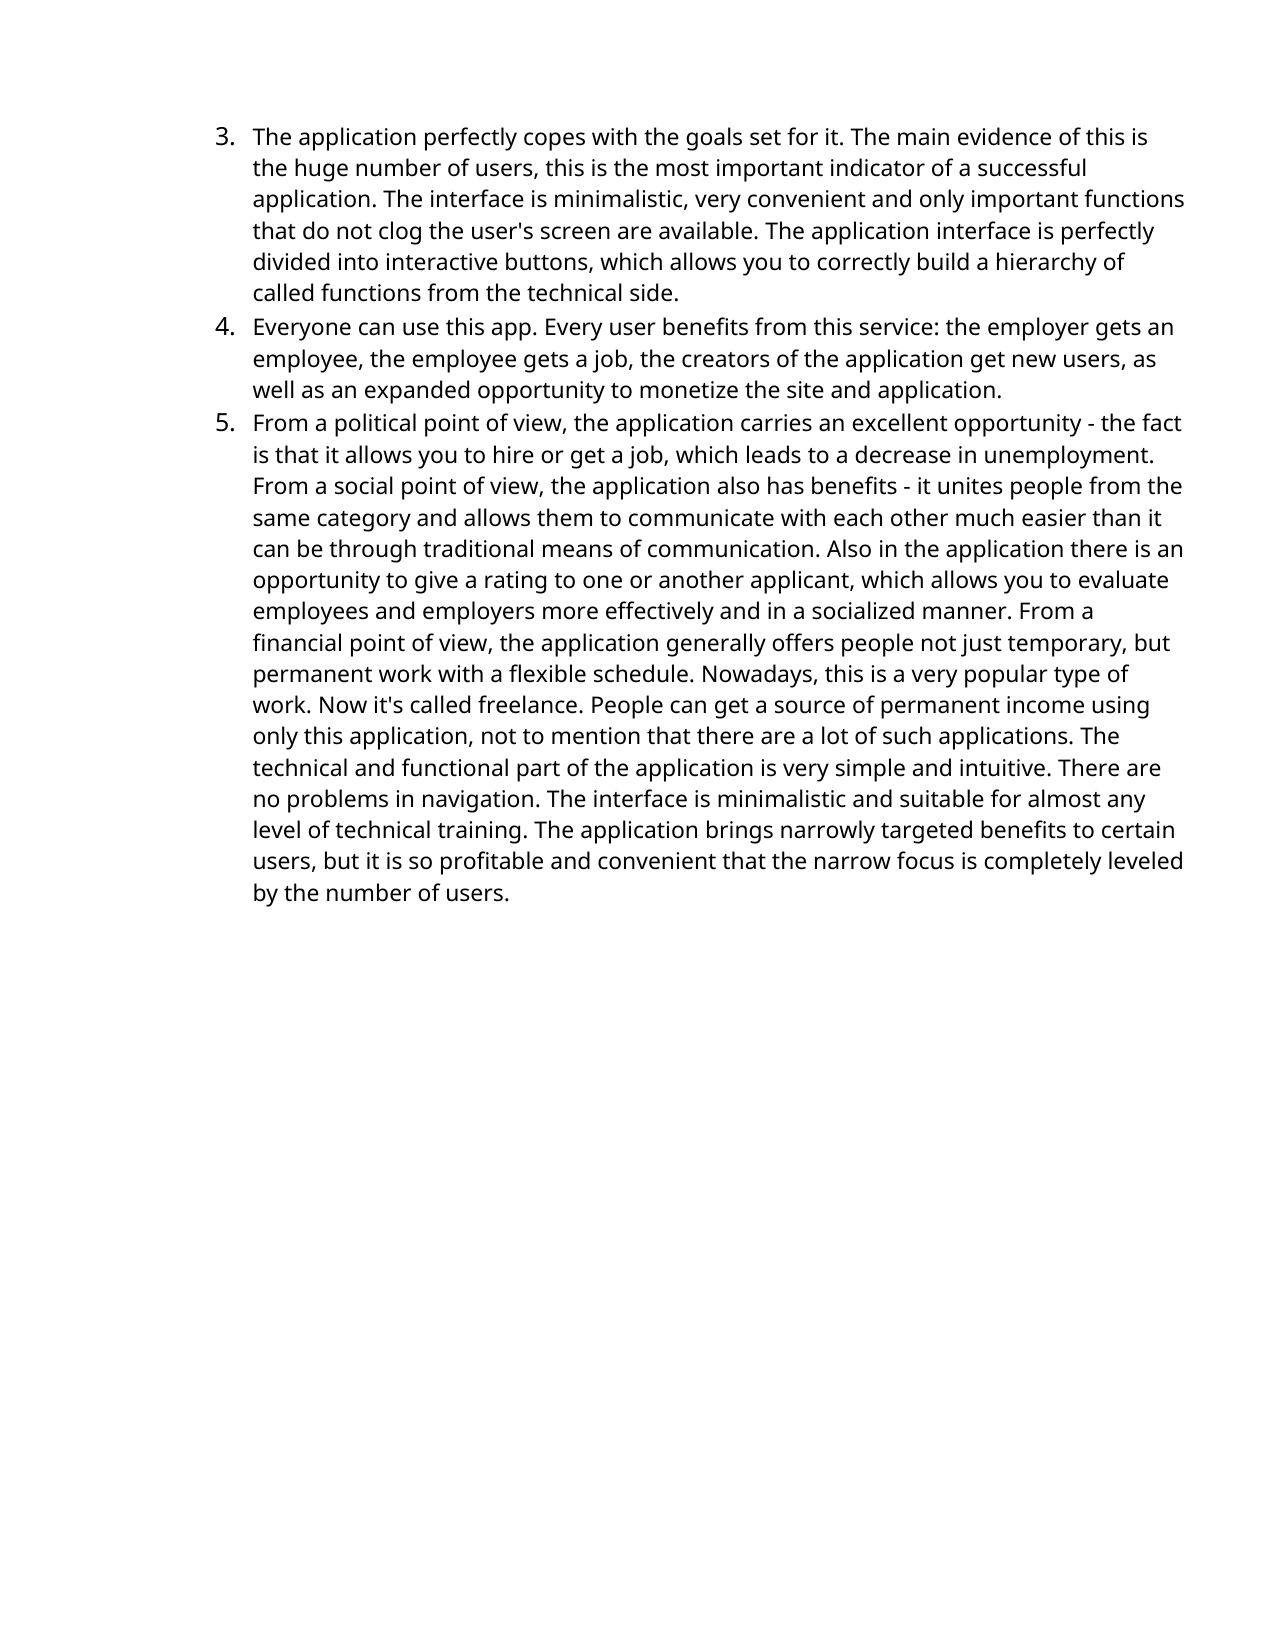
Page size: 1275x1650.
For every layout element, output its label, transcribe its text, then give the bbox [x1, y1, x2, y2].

list The application perfectly copes with the goals set for it. The main evidence of this is the huge number of users, this is the most important indicator of a successful application. The interface is minimalistic, very convenient and only important functions that do not clog the user's screen are available. The application interface is perfectly divided into interactive buttons, which allows you to correctly build a hierarchy of called functions from the technical side. [215, 118, 1186, 308]
list Everyone can use this app. Every user benefits from this service: the employer gets an employee, the employee gets a job, the creators of the application get new users, as well as an expanded opportunity to monetize the site and application. [215, 308, 1186, 405]
list From a political point of view, the application carries an excellent opportunity - the fact is that it allows you to hire or get a job, which leads to a decrease in unemployment. From a social point of view, the application also has benefits - it unites people from the same category and allows them to communicate with each other much easier than it can be through traditional means of communication. Also in the application there is an opportunity to give a rating to one or another applicant, which allows you to evaluate employees and employers more effectively and in a socialized manner. From a financial point of view, the application generally offers people not just temporary, but permanent work with a flexible schedule. Nowadays, this is a very popular type of work. Now it's called freelance. People can get a source of permanent income using only this application, not to mention that there are a lot of such applications. The technical and functional part of the application is very simple and intuitive. There are no problems in navigation. The interface is minimalistic and suitable for almost any level of technical training. The application brings narrowly targeted benefits to certain users, but it is so profitable and convenient that the narrow focus is completely leveled by the number of users. [215, 405, 1186, 908]
